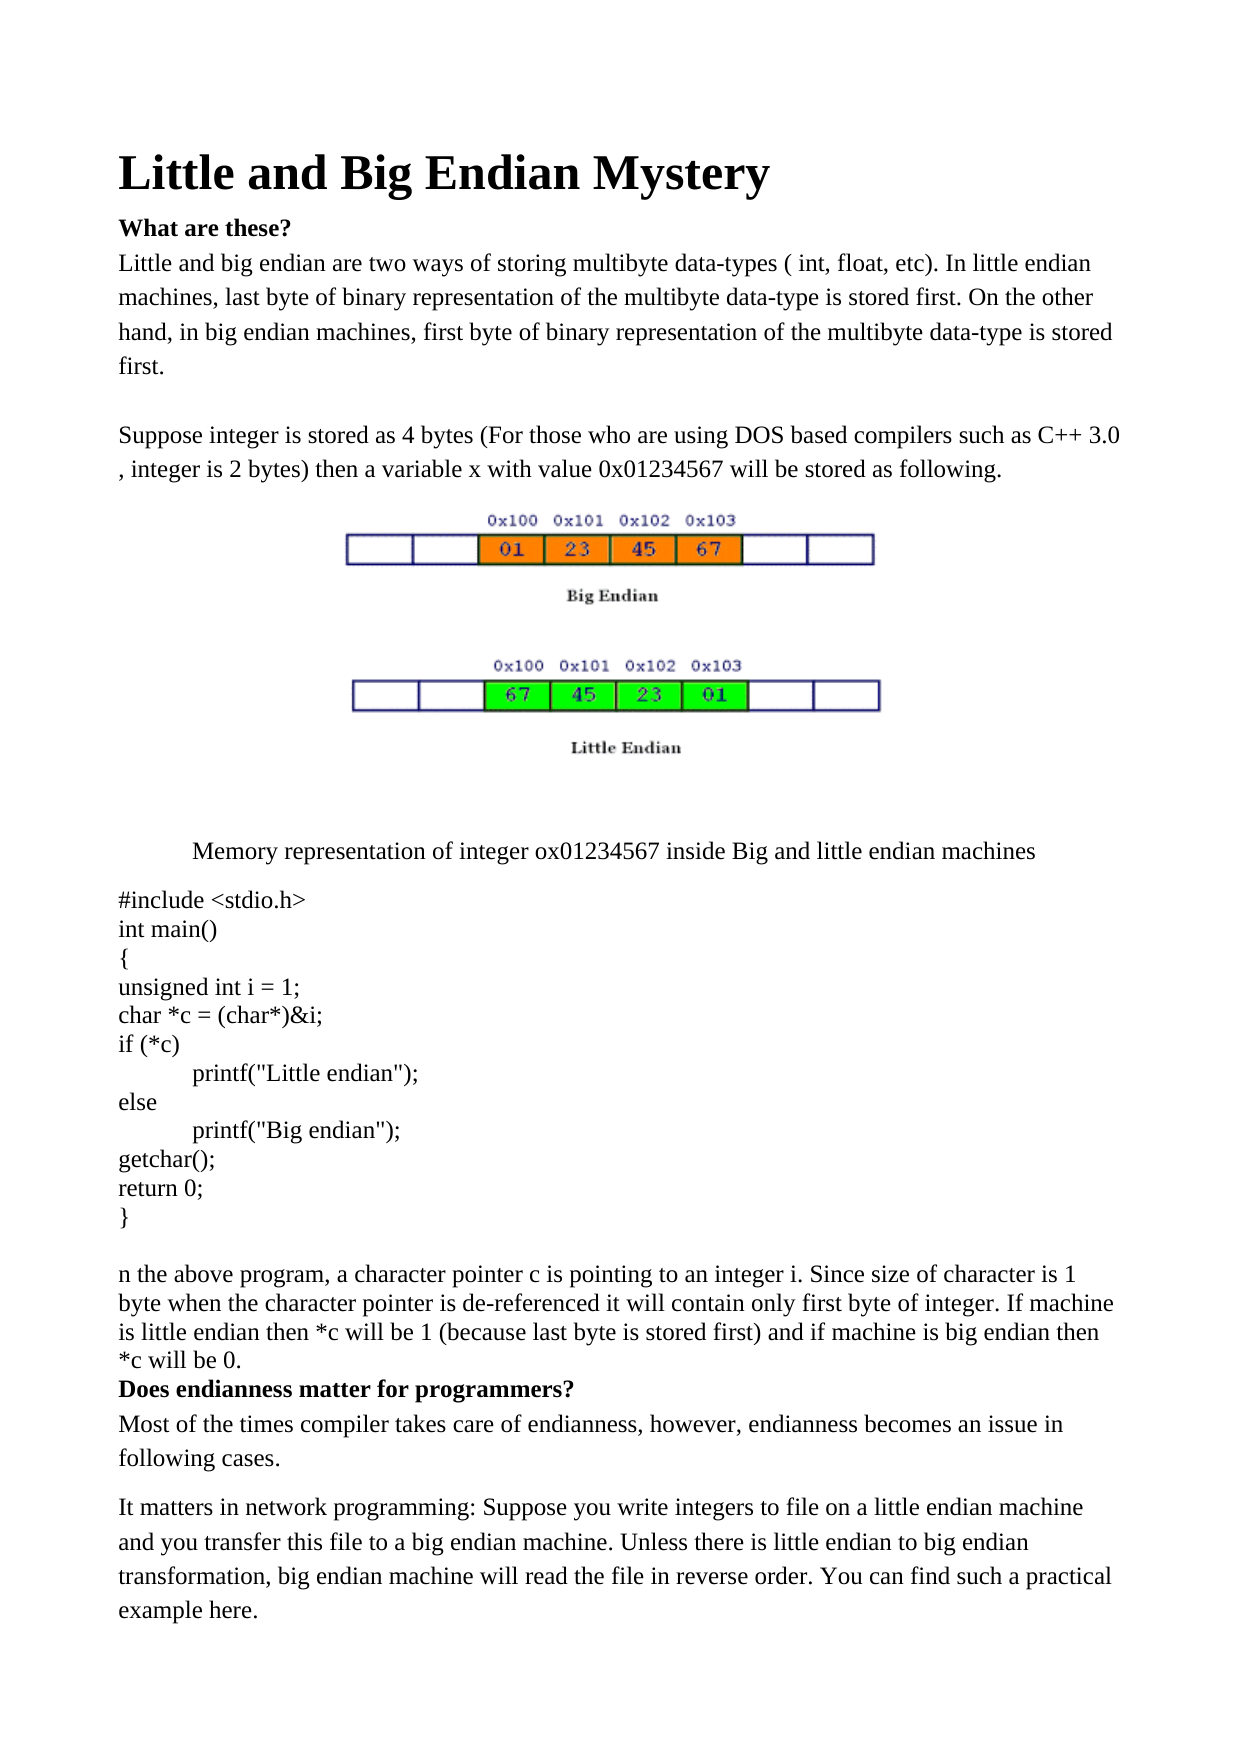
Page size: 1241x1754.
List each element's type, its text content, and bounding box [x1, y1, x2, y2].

text n the above program, a character pointer c is pointing to an integer i. Since size of character is 1 byte when the character pointer is de-referenced it will contain only first byte of integer. If machine is little endian then *c will be 1 (because last byte is stored first) and if machine is big endian then *c will be 0. [118, 1259, 1122, 1374]
text #include <stdio.h> [118, 885, 1122, 914]
text What are these? Little and big endian are two ways of storing multibyte data-types ( int, float, etc). In little endian machines, last byte of binary representation of the multibyte data-type is stored first. On the other hand, in big endian machines, first byte of binary representation of the multibyte data-type is stored first. Suppose integer is stored as 4 bytes (For those who are using DOS based compilers such as C++ 3.0 , integer is 2 bytes) then a variable x with value 0x01234567 will be stored as following. [118, 213, 1122, 483]
text getchar(); [118, 1144, 1122, 1173]
text { [118, 943, 1122, 972]
text printf("Big endian"); [118, 1115, 1122, 1144]
list Memory representation of integer ox01234567 inside Big and little endian machines [192, 836, 1122, 865]
text char *c = (char*)&i; [118, 1000, 1122, 1029]
text return 0; [118, 1173, 1122, 1202]
text if (*c) [118, 1029, 1122, 1058]
text printf("Little endian"); [118, 1058, 1122, 1087]
text int main() [118, 914, 1122, 943]
text unsigned int i = 1; [118, 972, 1122, 1000]
text It matters in network programming: Suppose you write integers to file on a little endian machine and you transfer this file to a big endian machine. Unless there is little endian to big endian transformation, big endian machine will read the file in reverse order. You can find such a practical example here. [118, 1492, 1122, 1624]
text } [118, 1202, 1122, 1230]
text Does endianness matter for programmers? Most of the times compiler takes care of endianness, however, endianness becomes an issue in following cases. [118, 1374, 1122, 1472]
subtitle Little and Big Endian Mystery [118, 143, 1122, 201]
picture [307, 503, 933, 816]
text else [118, 1087, 1122, 1115]
